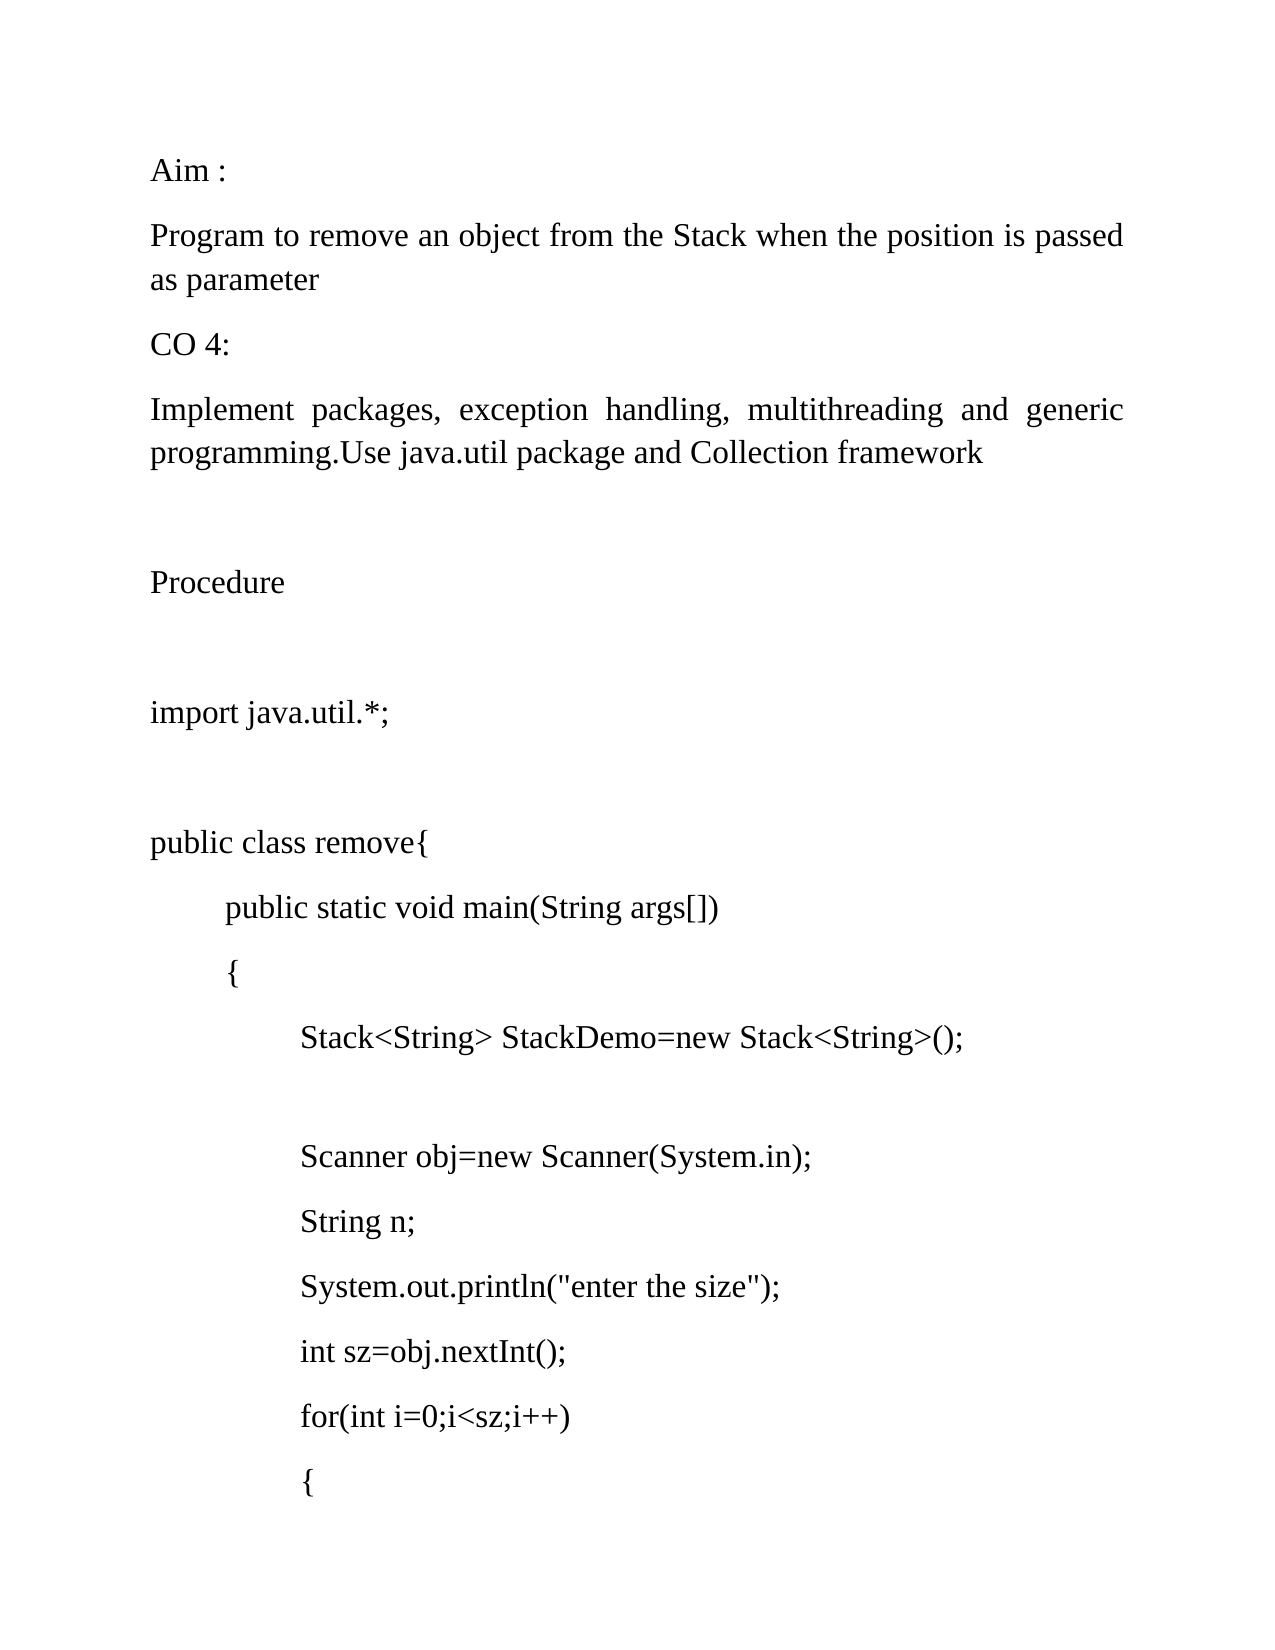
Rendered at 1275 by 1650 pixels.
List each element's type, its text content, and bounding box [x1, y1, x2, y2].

text { [150, 1461, 1125, 1499]
text String n; [150, 1201, 1125, 1239]
text public static void main(String args[]) [150, 887, 1125, 925]
text Scanner obj=new Scanner(System.in); [150, 1136, 1125, 1175]
text Implement packages, exception handling, multithreading and generic programming.Use java.util package and Collection framework [150, 389, 1125, 471]
text System.out.println("enter the size"); [150, 1266, 1125, 1304]
text int sz=obj.nextInt(); [150, 1331, 1125, 1369]
text public class remove{ [150, 822, 1125, 861]
text for(int i=0;i<sz;i++) [150, 1396, 1125, 1434]
text Aim : [150, 150, 1125, 188]
text { [150, 952, 1125, 990]
text Stack<String> StackDemo=new Stack<String>(); [150, 1017, 1125, 1055]
text Program to remove an object from the Stack when the position is passed as parameter [150, 215, 1125, 297]
text import java.util.*; [150, 692, 1125, 731]
text CO 4: [150, 324, 1125, 362]
text Procedure [150, 563, 1125, 601]
